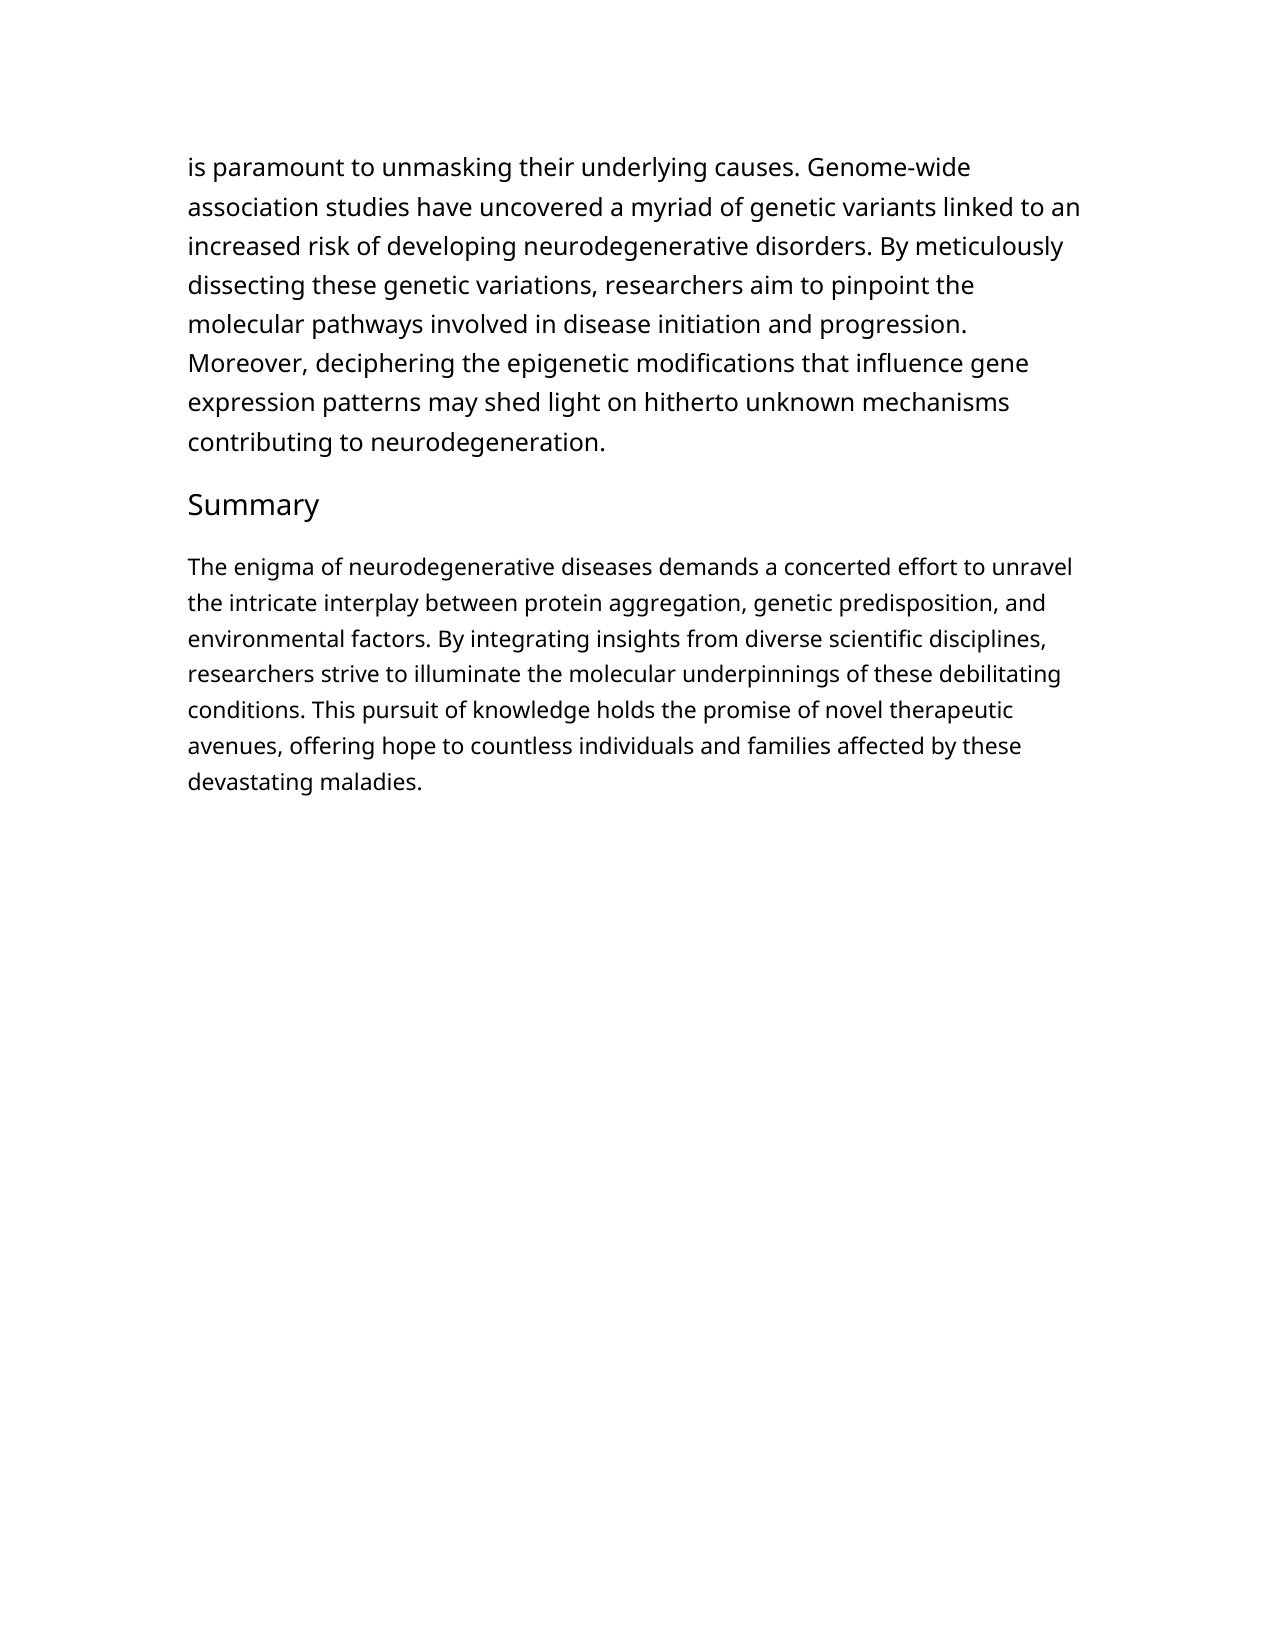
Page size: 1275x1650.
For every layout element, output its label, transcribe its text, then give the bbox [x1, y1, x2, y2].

text The enigma of neurodegenerative diseases demands a concerted effort to unravel the intricate interplay between protein aggregation, genetic predisposition, and environmental factors. By integrating insights from diverse scientific disciplines, researchers strive to illuminate the molecular underpinnings of these debilitating conditions. This pursuit of knowledge holds the promise of novel therapeutic avenues, offering hope to countless individuals and families affected by these devastating maladies. [187, 551, 1087, 797]
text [187, 150, 1087, 458]
text Summary [187, 484, 1087, 524]
